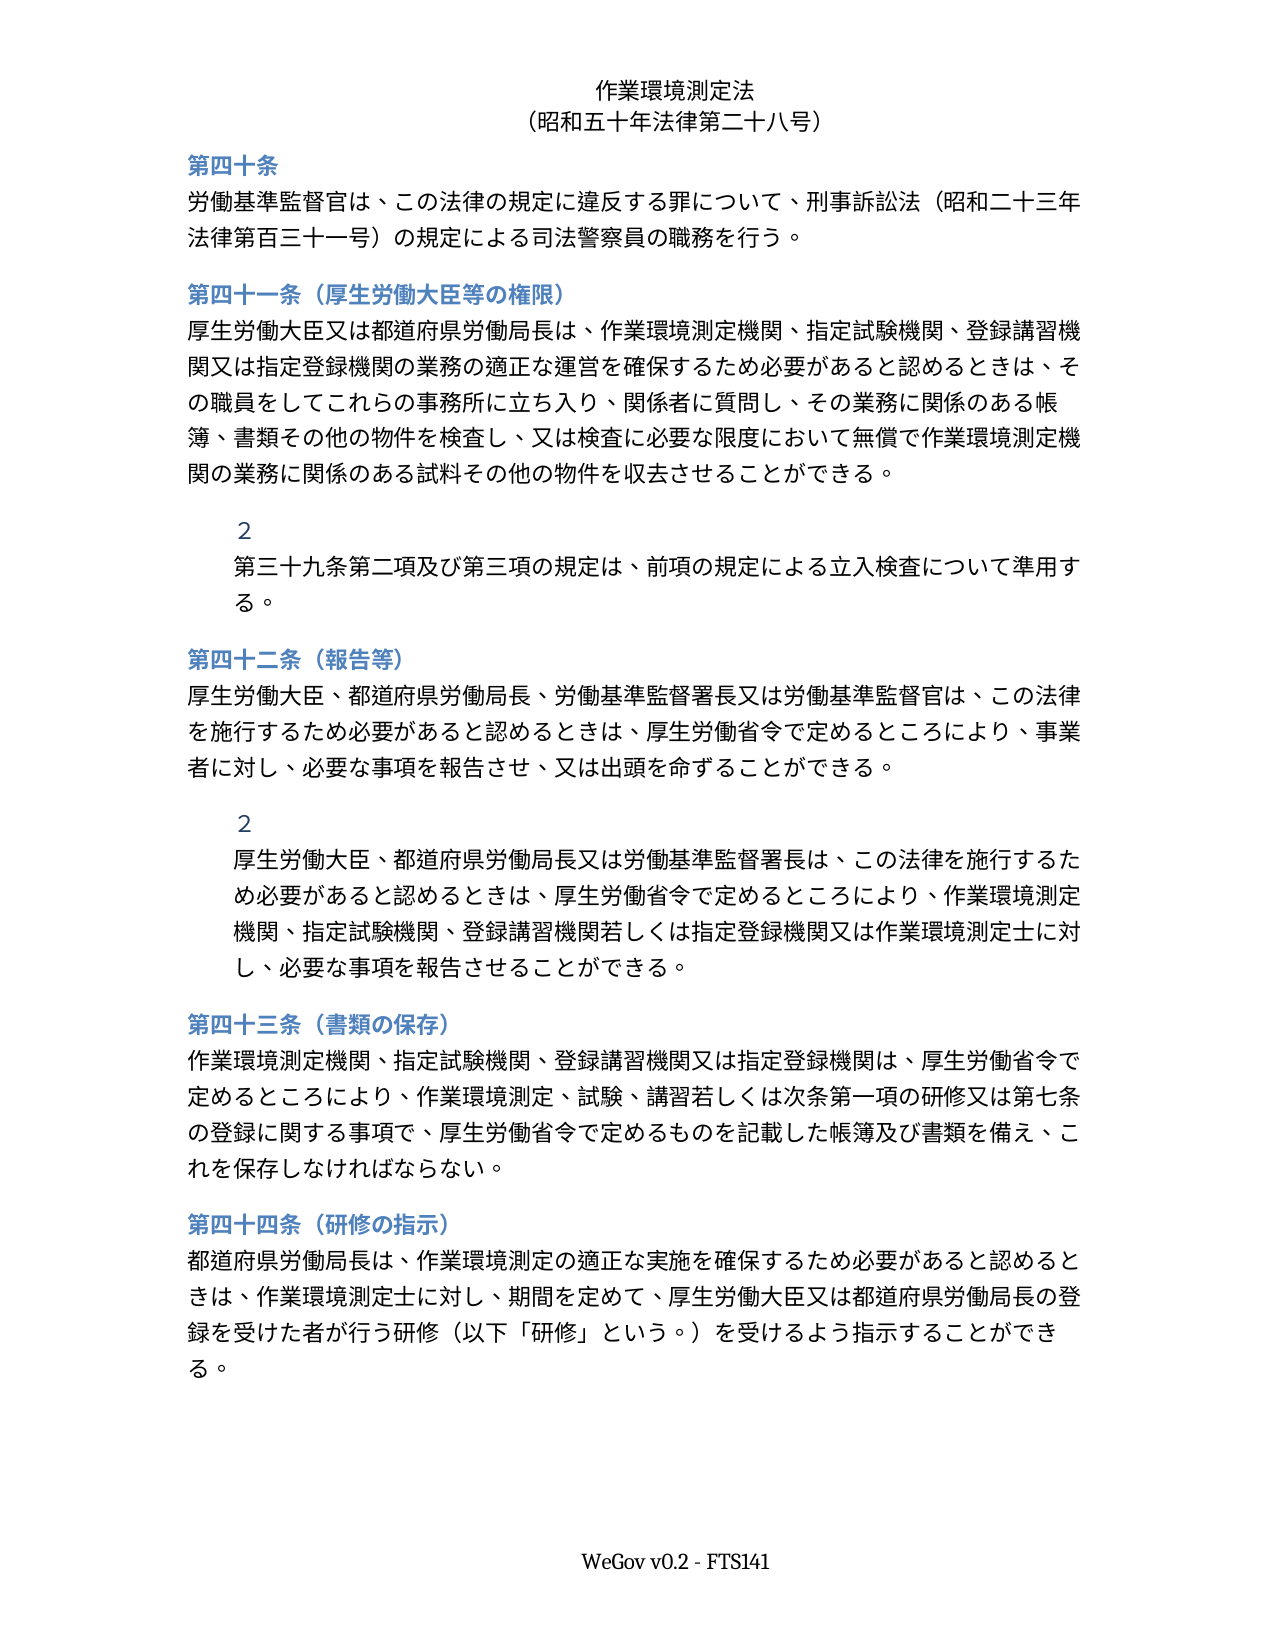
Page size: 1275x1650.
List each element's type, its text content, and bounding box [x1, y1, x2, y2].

text 第三十九条第二項及び第三項の規定は、前項の規定による立入検査について準用する。 [233, 551, 1087, 618]
subtitle 第四十一条（厚生労働大臣等の権限） [187, 279, 1087, 310]
subtitle ２ [233, 515, 1087, 546]
text 厚生労働大臣、都道府県労働局長又は労働基準監督署長は、この法律を施行するため必要があると認めるときは、厚生労働省令で定めるところにより、作業環境測定機関、指定試験機関、登録講習機関若しくは指定登録機関又は作業環境測定士に対し、必要な事項を報告させることができる。 [233, 844, 1087, 983]
subtitle 第四十四条（研修の指示） [187, 1209, 1087, 1241]
subtitle ２ [233, 808, 1087, 839]
text 厚生労働大臣、都道府県労働局長、労働基準監督署長又は労働基準監督官は、この法律を施行するため必要があると認めるときは、厚生労働省令で定めるところにより、事業者に対し、必要な事項を報告させ、又は出頭を命ずることができる。 [187, 680, 1087, 783]
text 厚生労働大臣又は都道府県労働局長は、作業環境測定機関、指定試験機関、登録講習機関又は指定登録機関の業務の適正な運営を確保するため必要があると認めるときは、その職員をしてこれらの事務所に立ち入り、関係者に質問し、その業務に関係のある帳簿、書類その他の物件を検査し、又は検査に必要な限度において無償で作業環境測定機関の業務に関係のある試料その他の物件を収去させることができる。 [187, 314, 1087, 489]
subtitle 第四十二条（報告等） [187, 644, 1087, 675]
text 作業環境測定機関、指定試験機関、登録講習機関又は指定登録機関は、厚生労働省令で定めるところにより、作業環境測定、試験、講習若しくは次条第一項の研修又は第七条の登録に関する事項で、厚生労働省令で定めるものを記載した帳簿及び書類を備え、これを保存しなければならない。 [187, 1045, 1087, 1184]
text 都道府県労働局長は、作業環境測定の適正な実施を確保するため必要があると認めるときは、作業環境測定士に対し、期間を定めて、厚生労働大臣又は都道府県労働局長の登録を受けた者が行う研修（以下「研修」という。）を受けるよう指示することができる。 [187, 1245, 1087, 1384]
subtitle 第四十条 [187, 150, 1087, 181]
subtitle 第四十三条（書類の保存） [187, 1009, 1087, 1040]
text 労働基準監督官は、この法律の規定に違反する罪について、刑事訴訟法（昭和二十三年法律第百三十一号）の規定による司法警察員の職務を行う。 [187, 186, 1087, 253]
